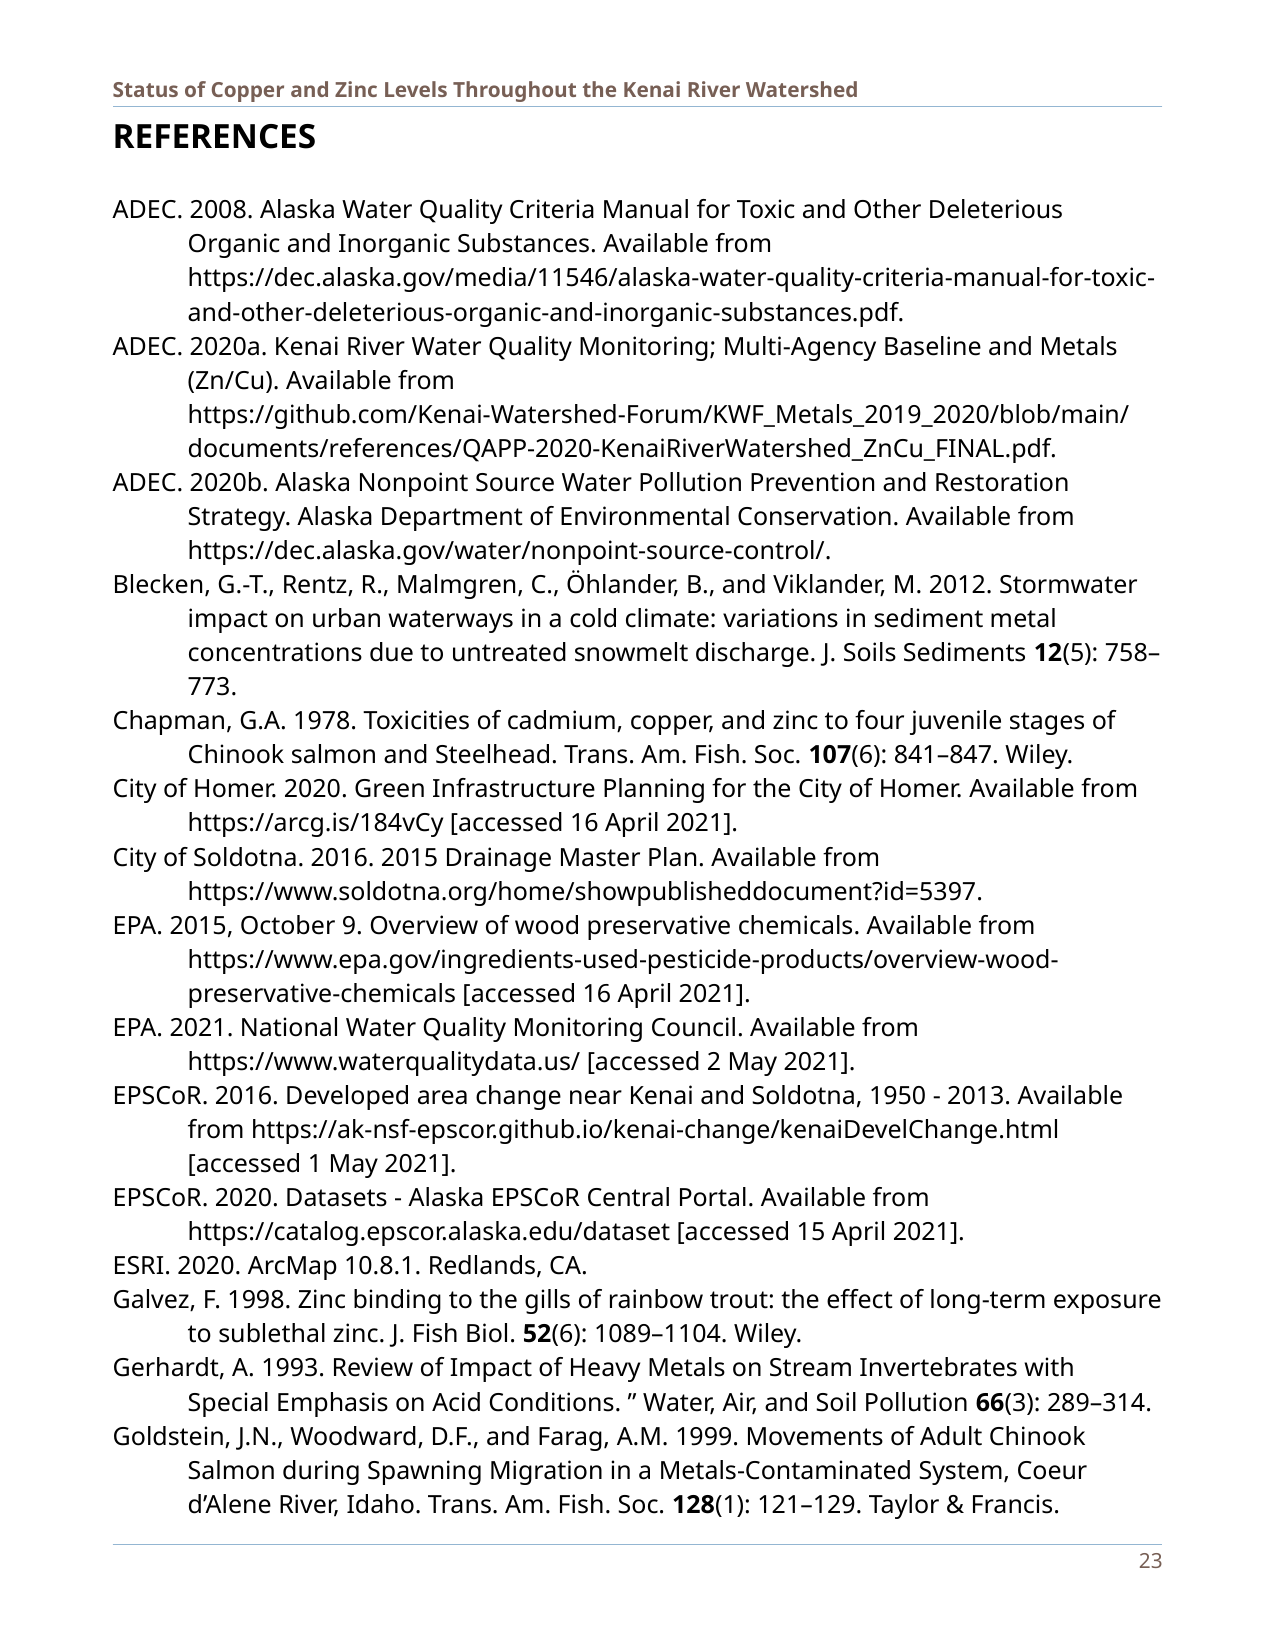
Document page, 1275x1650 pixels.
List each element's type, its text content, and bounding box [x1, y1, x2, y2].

text City of Homer. 2020. Green Infrastructure Planning for the City of Homer. Available from https://arcg.is/184vCy [accessed 16 April 2021]. [112, 771, 1162, 839]
text ADEC. 2020b. Alaska Nonpoint Source Water Pollution Prevention and Restoration Strategy. Alaska Department of Environmental Conservation. Available from https://dec.alaska.gov/water/nonpoint-source-control/. [112, 464, 1162, 567]
text Chapman, G.A. 1978. Toxicities of cadmium, copper, and zinc to four juvenile stages of Chinook salmon and Steelhead. Trans. Am. Fish. Soc. 107(6): 841–847. Wiley. [112, 703, 1162, 771]
text EPA. 2021. National Water Quality Monitoring Council. Available from https://www.waterqualitydata.us/ [accessed 2 May 2021]. [112, 1009, 1162, 1078]
text EPSCoR. 2020. Datasets - Alaska EPSCoR Central Portal. Available from https://catalog.epscor.alaska.edu/dataset [accessed 15 April 2021]. [112, 1180, 1162, 1248]
text City of Soldotna. 2016. 2015 Drainage Master Plan. Available from https://www.soldotna.org/home/showpublisheddocument?id=5397. [112, 839, 1162, 907]
text ESRI. 2020. ArcMap 10.8.1. Redlands, CA. [112, 1248, 1162, 1282]
text EPA. 2015, October 9. Overview of wood preservative chemicals. Available from https://www.epa.gov/ingredients-used-pesticide-products/overview-wood-preservative-chemicals [accessed 16 April 2021]. [112, 907, 1162, 1009]
text Gerhardt, A. 1993. Review of Impact of Heavy Metals on Stream Invertebrates with Special Emphasis on Acid Conditions. ” Water, Air, and Soil Pollution 66(3): 289–314. [112, 1350, 1162, 1418]
text Galvez, F. 1998. Zinc binding to the gills of rainbow trout: the effect of long-term exposure to sublethal zinc. J. Fish Biol. 52(6): 1089–1104. Wiley. [112, 1282, 1162, 1350]
text Blecken, G.-T., Rentz, R., Malmgren, C., Öhlander, B., and Viklander, M. 2012. Stormwater impact on urban waterways in a cold climate: variations in sediment metal concentrations due to untreated snowmelt discharge. J. Soils Sediments 12(5): 758–773. [112, 567, 1162, 703]
subtitle References [112, 112, 1162, 158]
text ADEC. 2008. Alaska Water Quality Criteria Manual for Toxic and Other Deleterious Organic and Inorganic Substances. Available from https://dec.alaska.gov/media/11546/alaska-water-quality-criteria-manual-for-toxic-and-other-deleterious-organic-and-inorganic-substances.pdf. [112, 192, 1162, 328]
text EPSCoR. 2016. Developed area change near Kenai and Soldotna, 1950 - 2013. Available from https://ak-nsf-epscor.github.io/kenai-change/kenaiDevelChange.html [accessed 1 May 2021]. [112, 1078, 1162, 1180]
text ADEC. 2020a. Kenai River Water Quality Monitoring; Multi-Agency Baseline and Metals (Zn/Cu). Available from https://github.com/Kenai-Watershed-Forum/KWF_Metals_2019_2020/blob/main/documents/references/QAPP-2020-KenaiRiverWatershed_ZnCu_FINAL.pdf. [112, 328, 1162, 464]
text Goldstein, J.N., Woodward, D.F., and Farag, A.M. 1999. Movements of Adult Chinook Salmon during Spawning Migration in a Metals-Contaminated System, Coeur d’Alene River, Idaho. Trans. Am. Fish. Soc. 128(1): 121–129. Taylor & Francis. [112, 1418, 1162, 1520]
